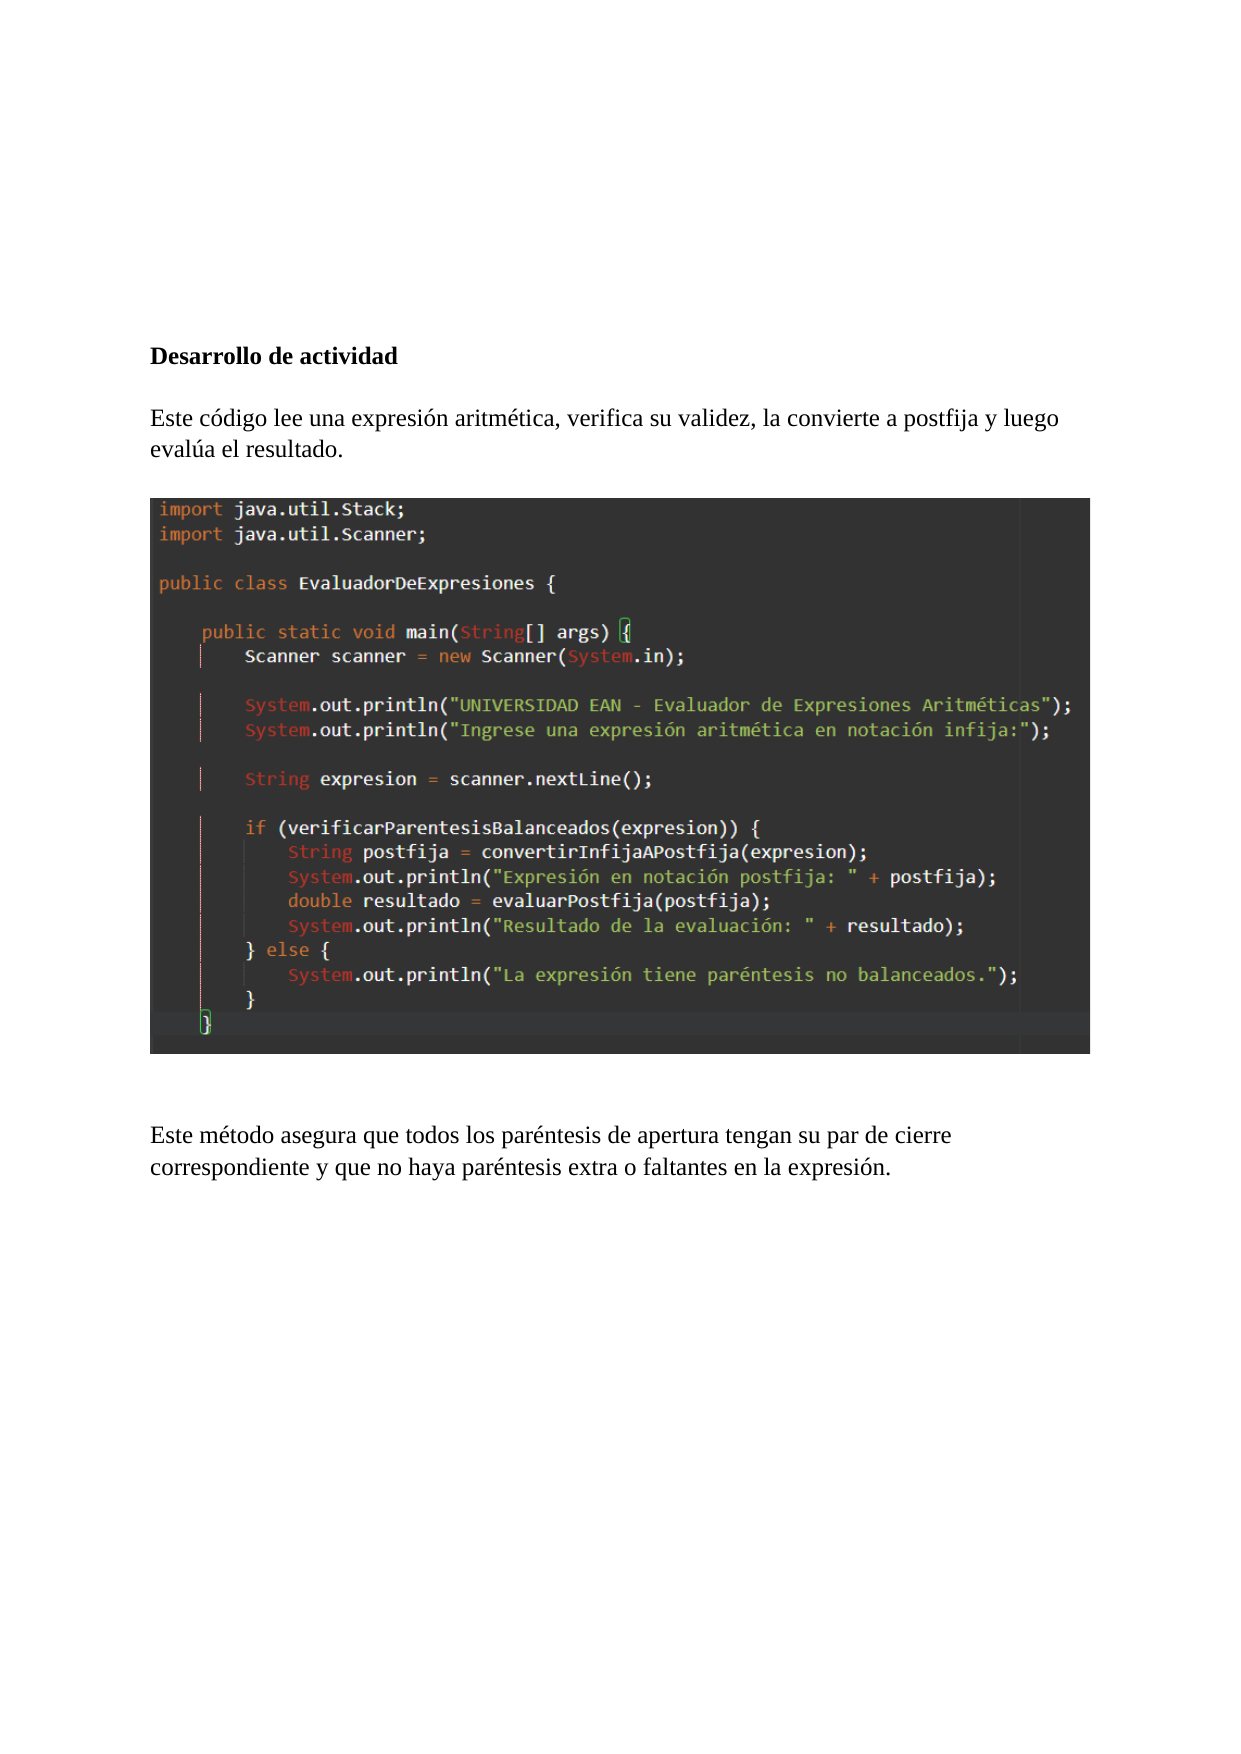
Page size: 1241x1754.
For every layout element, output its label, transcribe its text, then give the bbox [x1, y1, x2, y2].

list Este método asegura que todos los paréntesis de apertura tengan su par de cierre correspondiente y que no haya paréntesis extra o faltantes en la expresión. [150, 1121, 1090, 1180]
text Desarrollo de actividad Este código lee una expresión aritmética, verifica su validez, la convierte a postfija y luego evalúa el resultado. [150, 341, 1090, 498]
picture [150, 498, 1091, 1054]
